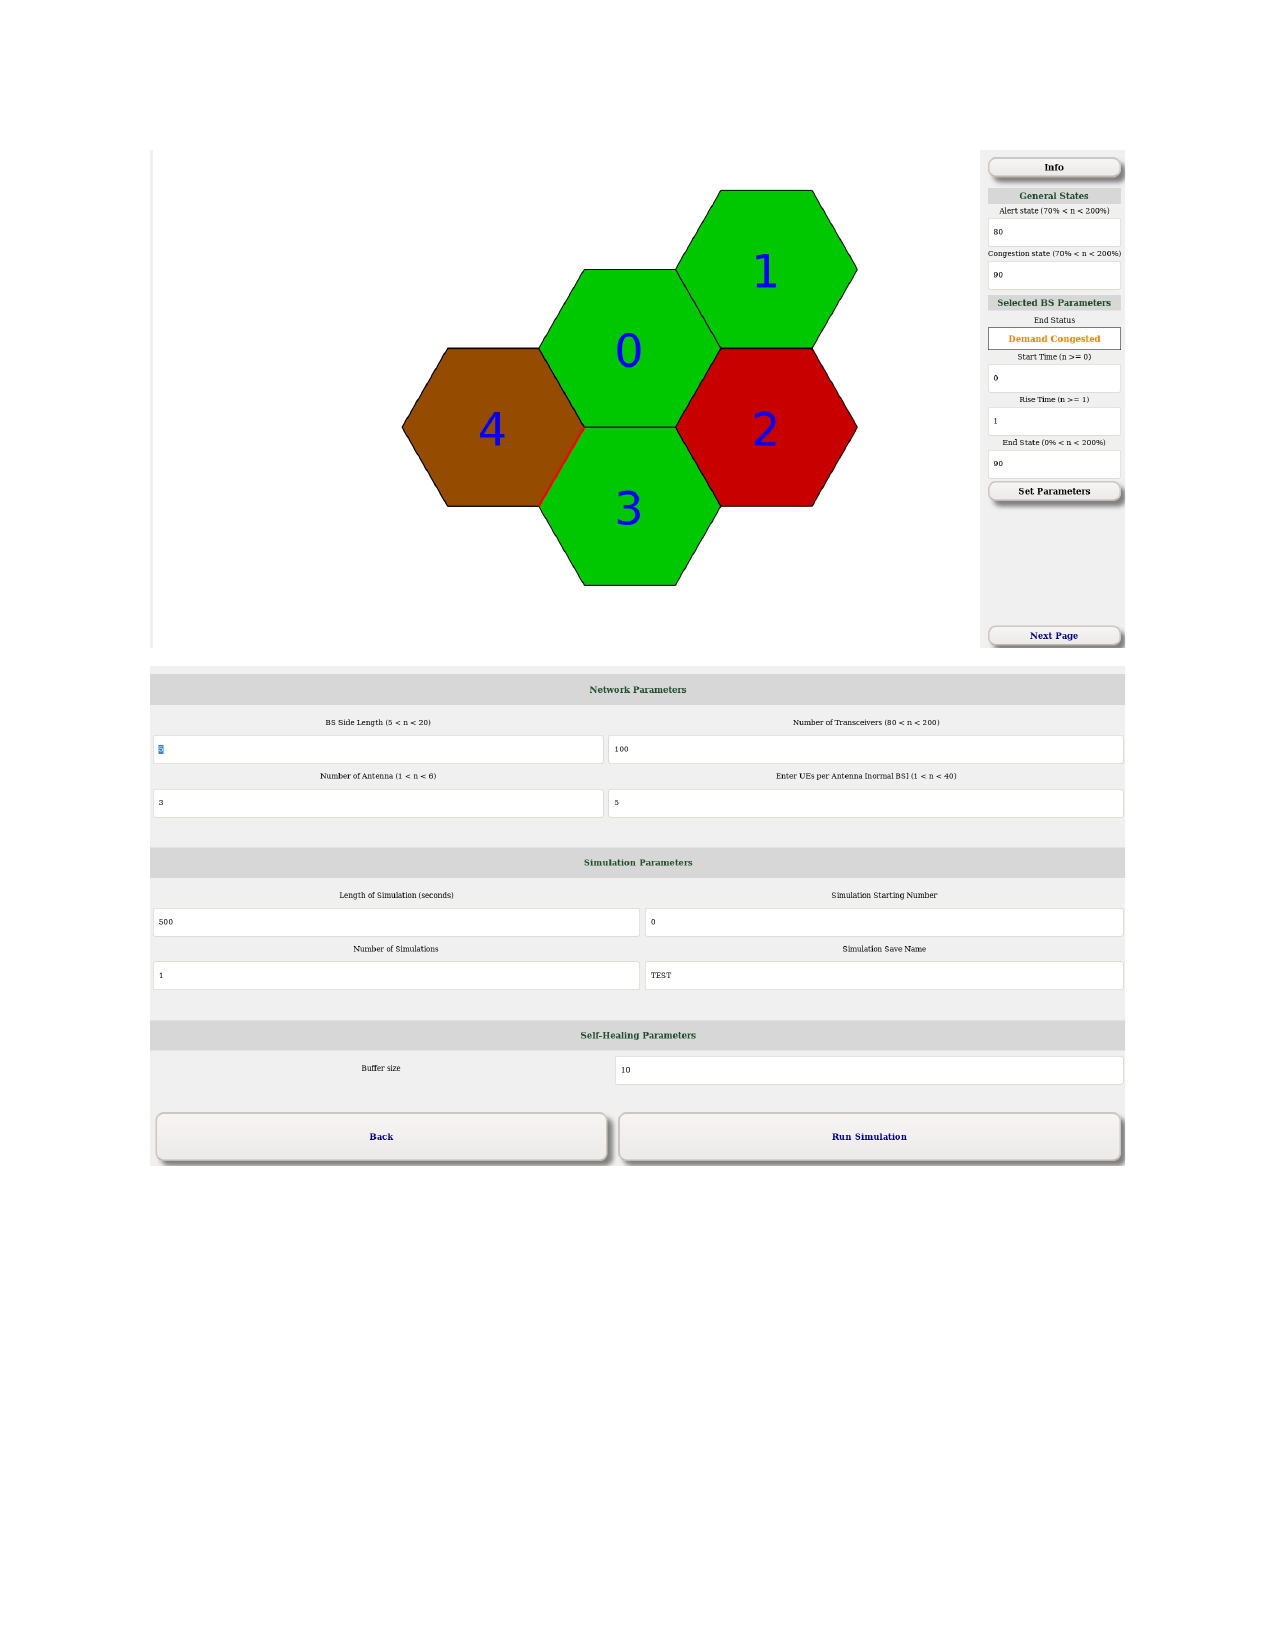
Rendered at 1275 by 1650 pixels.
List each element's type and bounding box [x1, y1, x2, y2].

picture [150, 666, 1125, 1166]
picture [150, 150, 1125, 648]
